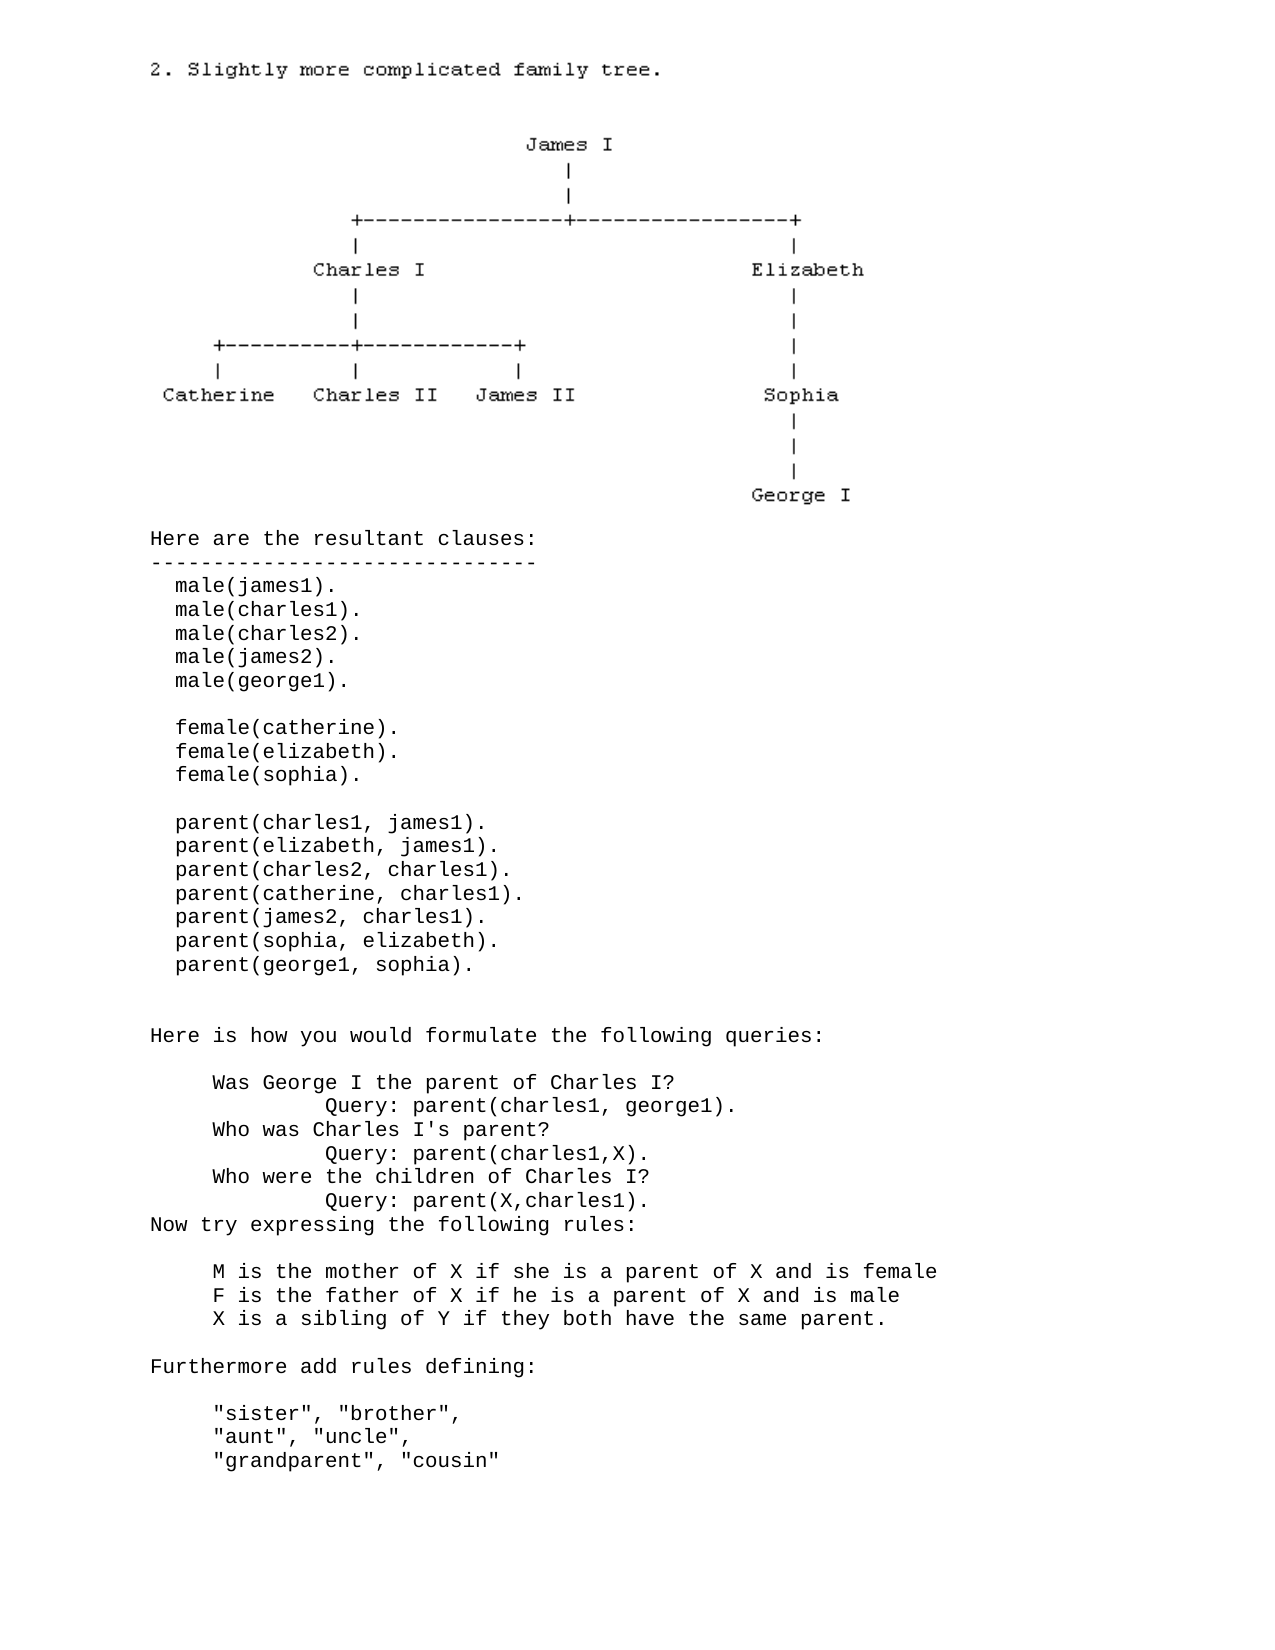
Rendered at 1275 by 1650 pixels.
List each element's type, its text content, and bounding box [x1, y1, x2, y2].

text Here is how you would formulate the following queries: [150, 1024, 1125, 1048]
text X is a sibling of Y if they both have the same parent. [150, 1308, 1125, 1332]
text "aunt", "uncle", [150, 1427, 1125, 1450]
text M is the mother of X if she is a parent of X and is female [150, 1261, 1125, 1285]
text parent(catherine, charles1). [150, 883, 1125, 906]
text female(catherine). [150, 717, 1125, 741]
text parent(charles2, charles1). [150, 859, 1125, 883]
text parent(sophia, elizabeth). [150, 930, 1125, 954]
text female(sophia). [150, 764, 1125, 788]
text male(charles1). [150, 599, 1125, 623]
text Here are the resultant clauses: [150, 528, 1125, 552]
text parent(james2, charles1). [150, 906, 1125, 930]
text Who was Charles I's parent? [150, 1119, 1125, 1143]
text Who were the children of Charles I? [150, 1166, 1125, 1190]
text F is the father of X if he is a parent of X and is male [150, 1285, 1125, 1308]
text male(james2). [150, 646, 1125, 670]
picture [150, 46, 939, 528]
text parent(elizabeth, james1). [150, 835, 1125, 859]
text ------------------------------- [150, 552, 1125, 575]
text "grandparent", "cousin" [150, 1450, 1125, 1474]
text Furthermore add rules defining: [150, 1356, 1125, 1379]
text parent(charles1, james1). [150, 812, 1125, 835]
text female(elizabeth). [150, 741, 1125, 764]
text Query: parent(X,charles1). [150, 1190, 1125, 1214]
text Now try expressing the following rules: [150, 1214, 1125, 1237]
text parent(george1, sophia). [150, 954, 1125, 977]
text Query: parent(charles1,X). [150, 1143, 1125, 1166]
text male(charles2). [150, 623, 1125, 646]
text "sister", "brother", [150, 1403, 1125, 1427]
text male(george1). [150, 670, 1125, 693]
text Query: parent(charles1, george1). [150, 1096, 1125, 1119]
text male(james1). [150, 575, 1125, 599]
text Was George I the parent of Charles I? [150, 1072, 1125, 1096]
